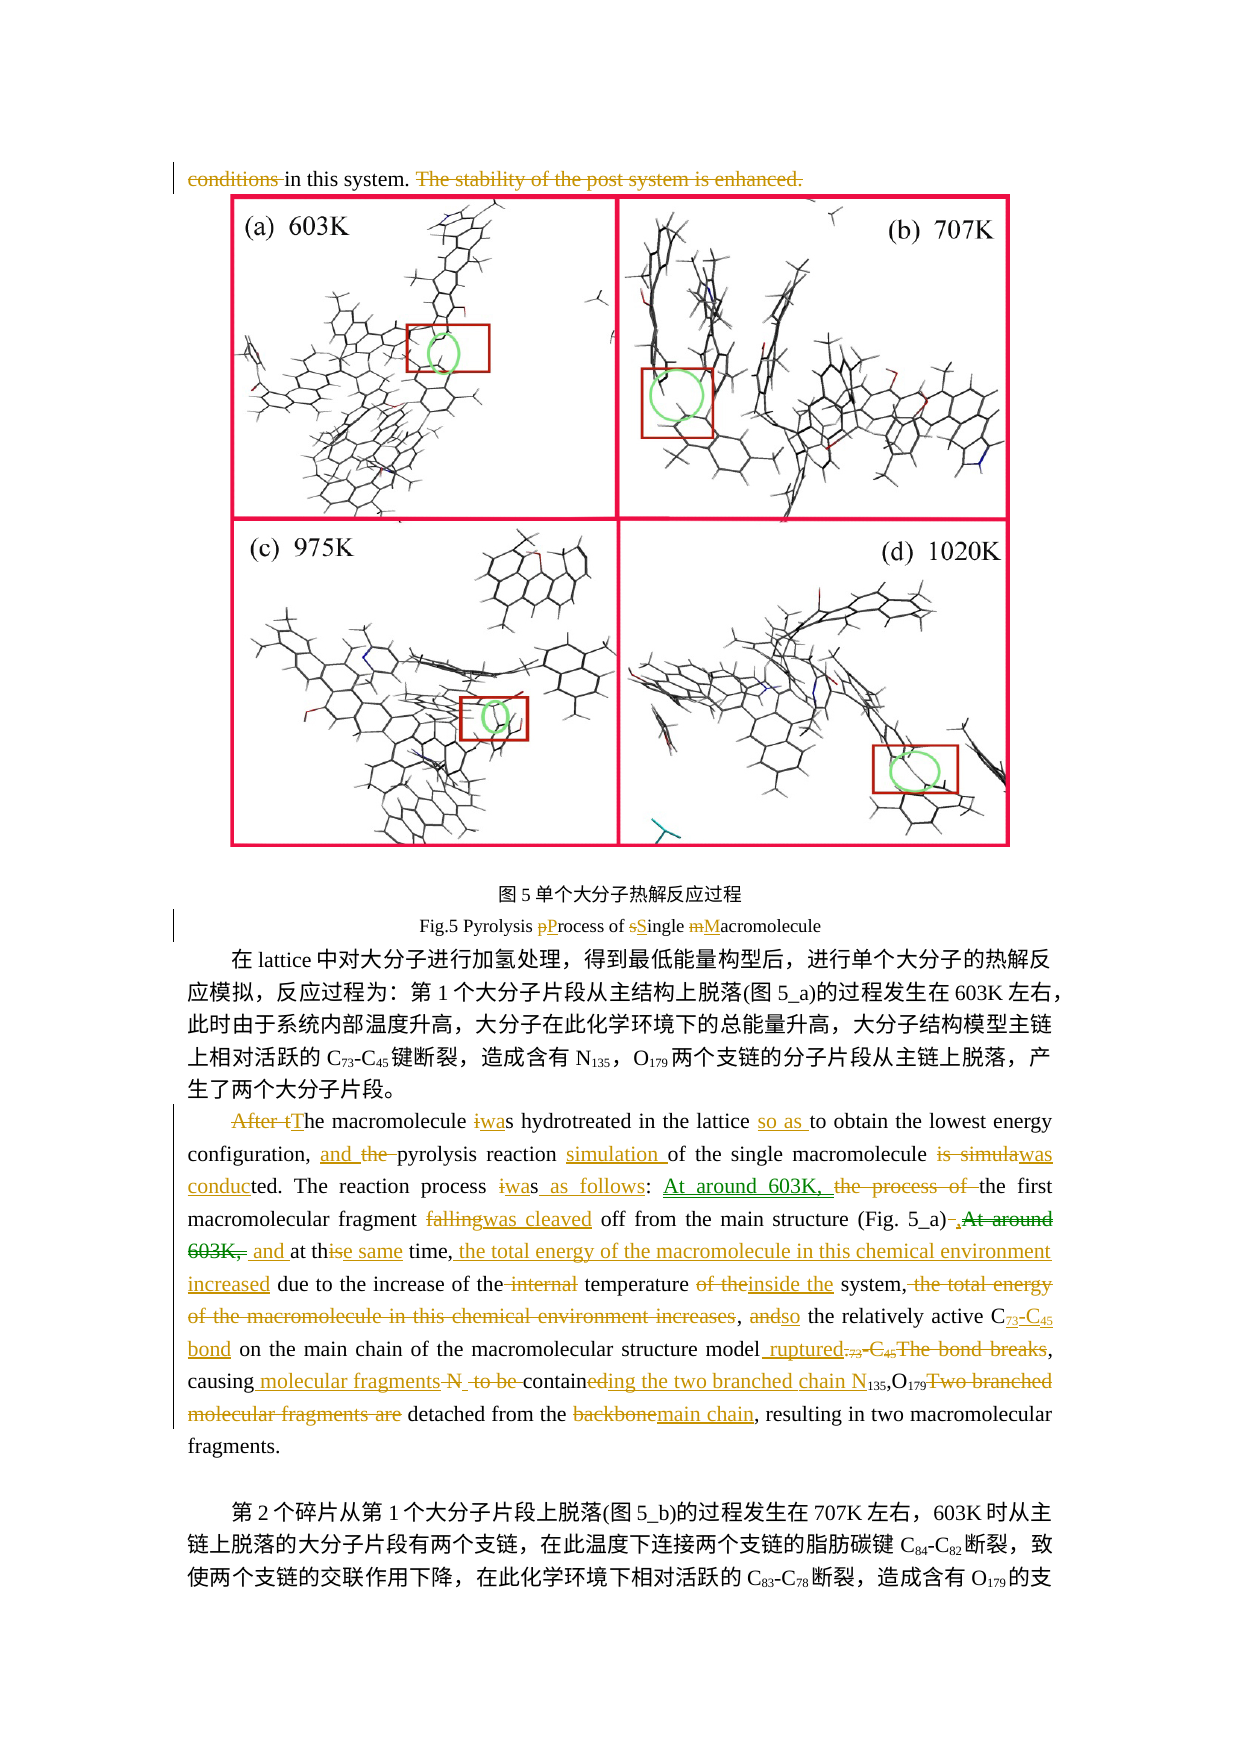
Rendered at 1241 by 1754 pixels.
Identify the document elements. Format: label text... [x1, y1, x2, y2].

text he macromolecule s hydrotreated in the lattice to obtain the lowest energy configuration, pyrolysis reaction of the single macromolecule ted. The reaction process s: the first macromolecular fragment off from the main structure (Fig. 5_a)at th time, due to the increase of the temperature system,, the relatively active C on the main chain of the macromolecular structure model, causingcontain135,O179 detached from the , resulting in two macromolecular fragments. [187, 1104, 1053, 1462]
text 在lattice中对大分子进行加氢处理，得到最低能量构型后，进行单个大分子的热解反应模拟，反应过程为：第1个大分子片段从主结构上脱落(图5_a)的过程发生在603K左右，此时由于系统内部温度升高，大分子在此化学环境下的总能量升高，大分子结构模型主链上相对活跃的C73-C45键断裂，造成含有N135，O179两个支链的分子片段从主链上脱落，产生了两个大分子片段。 [187, 942, 1053, 1104]
text 图5 单个大分子热解反应过程 [187, 877, 1053, 909]
picture [230, 194, 1010, 847]
text Fig.5 Pyrolysis rocess of ingle acromolecule [187, 909, 1053, 942]
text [187, 1494, 1053, 1592]
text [187, 162, 1053, 194]
